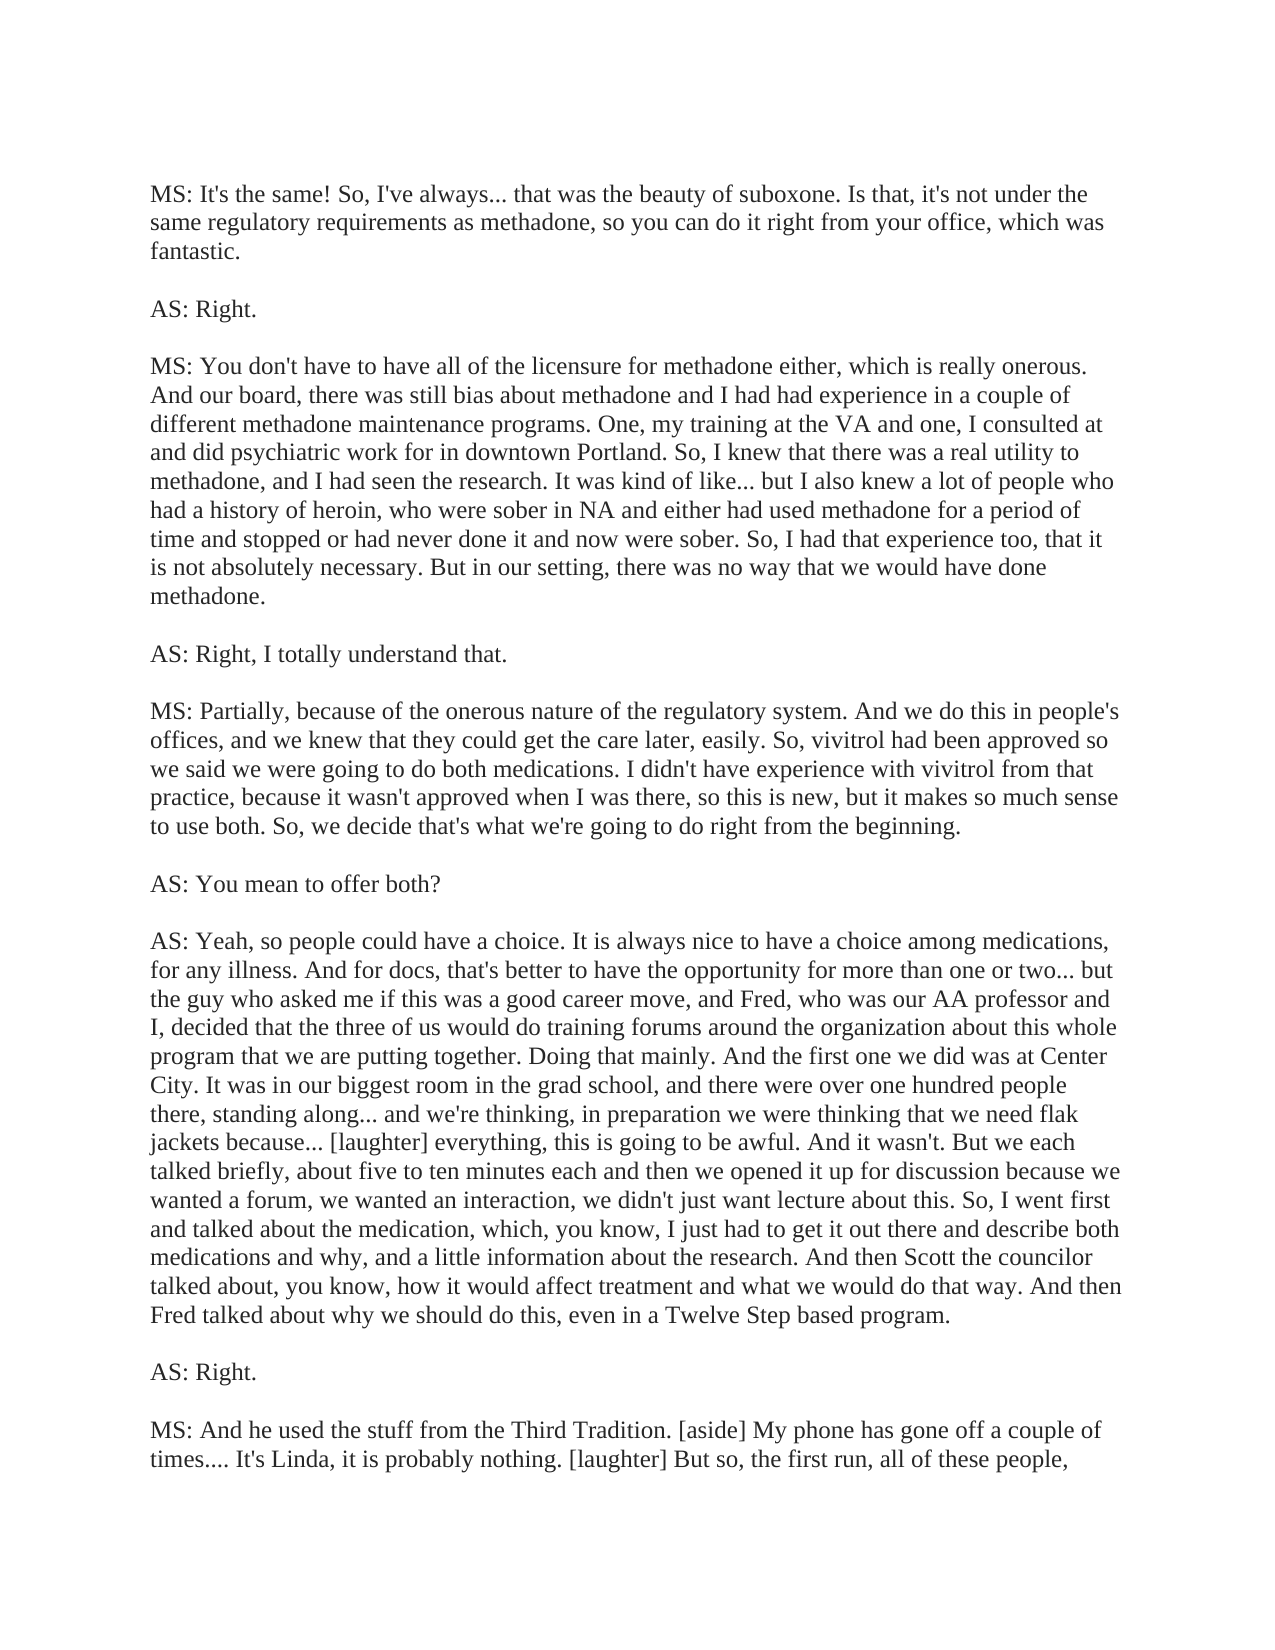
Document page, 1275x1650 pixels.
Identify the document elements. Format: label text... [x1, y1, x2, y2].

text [150, 1415, 1125, 1472]
text MS: Partially, because of the onerous nature of the regulatory system. And we do this in people's offices, and we knew that they could get the care later, easily. So, vivitrol had been approved so we said we were going to do both medications. I didn't have experience with vivitrol from that practice, because it wasn't approved when I was there, so this is new, but it makes so much sense to use both. So, we decide that's what we're going to do right from the beginning. [150, 696, 1125, 840]
text AS: Right. [150, 294, 1125, 322]
text MS: It's the same! So, I've always... that was the beauty of suboxone. Is that, it's not under the same regulatory requirements as methadone, so you can do it right from your office, which was fantastic. [150, 179, 1125, 265]
text MS: You don't have to have all of the licensure for methadone either, which is really onerous. And our board, there was still bias about methadone and I had had experience in a couple of different methadone maintenance programs. One, my training at the VA and one, I consulted at and did psychiatric work for in downtown Portland. So, I knew that there was a real utility to methadone, and I had seen the research. It was kind of like... but I also knew a lot of people who had a history of heroin, who were sober in NA and either had used methadone for a period of time and stopped or had never done it and now were sober. So, I had that experience too, that it is not absolutely necessary. But in our setting, there was no way that we would have done methadone. [150, 351, 1125, 610]
text AS: Yeah, so people could have a choice. It is always nice to have a choice among medications, for any illness. And for docs, that's better to have the opportunity for more than one or two... but the guy who asked me if this was a good career move, and Fred, who was our AA professor and I, decided that the three of us would do training forums around the organization about this whole program that we are putting together. Doing that mainly. And the first one we did was at Center City. It was in our biggest room in the grad school, and there were over one hundred people there, standing along... and we're thinking, in preparation we were thinking that we need flak jackets because... [laughter] everything, this is going to be awful. And it wasn't. But we each talked briefly, about five to ten minutes each and then we opened it up for discussion because we wanted a forum, we wanted an interaction, we didn't just want lecture about this. So, I went first and talked about the medication, which, you know, I just had to get it out there and describe both medications and why, and a little information about the research. And then Scott the councilor talked about, you know, how it would affect treatment and what we would do that way. And then Fred talked about why we should do this, even in a Twelve Step based program. [150, 926, 1125, 1329]
text AS: Right. [150, 1357, 1125, 1386]
text AS: Right, I totally understand that. [150, 639, 1125, 667]
text AS: You mean to offer both? [150, 869, 1125, 897]
